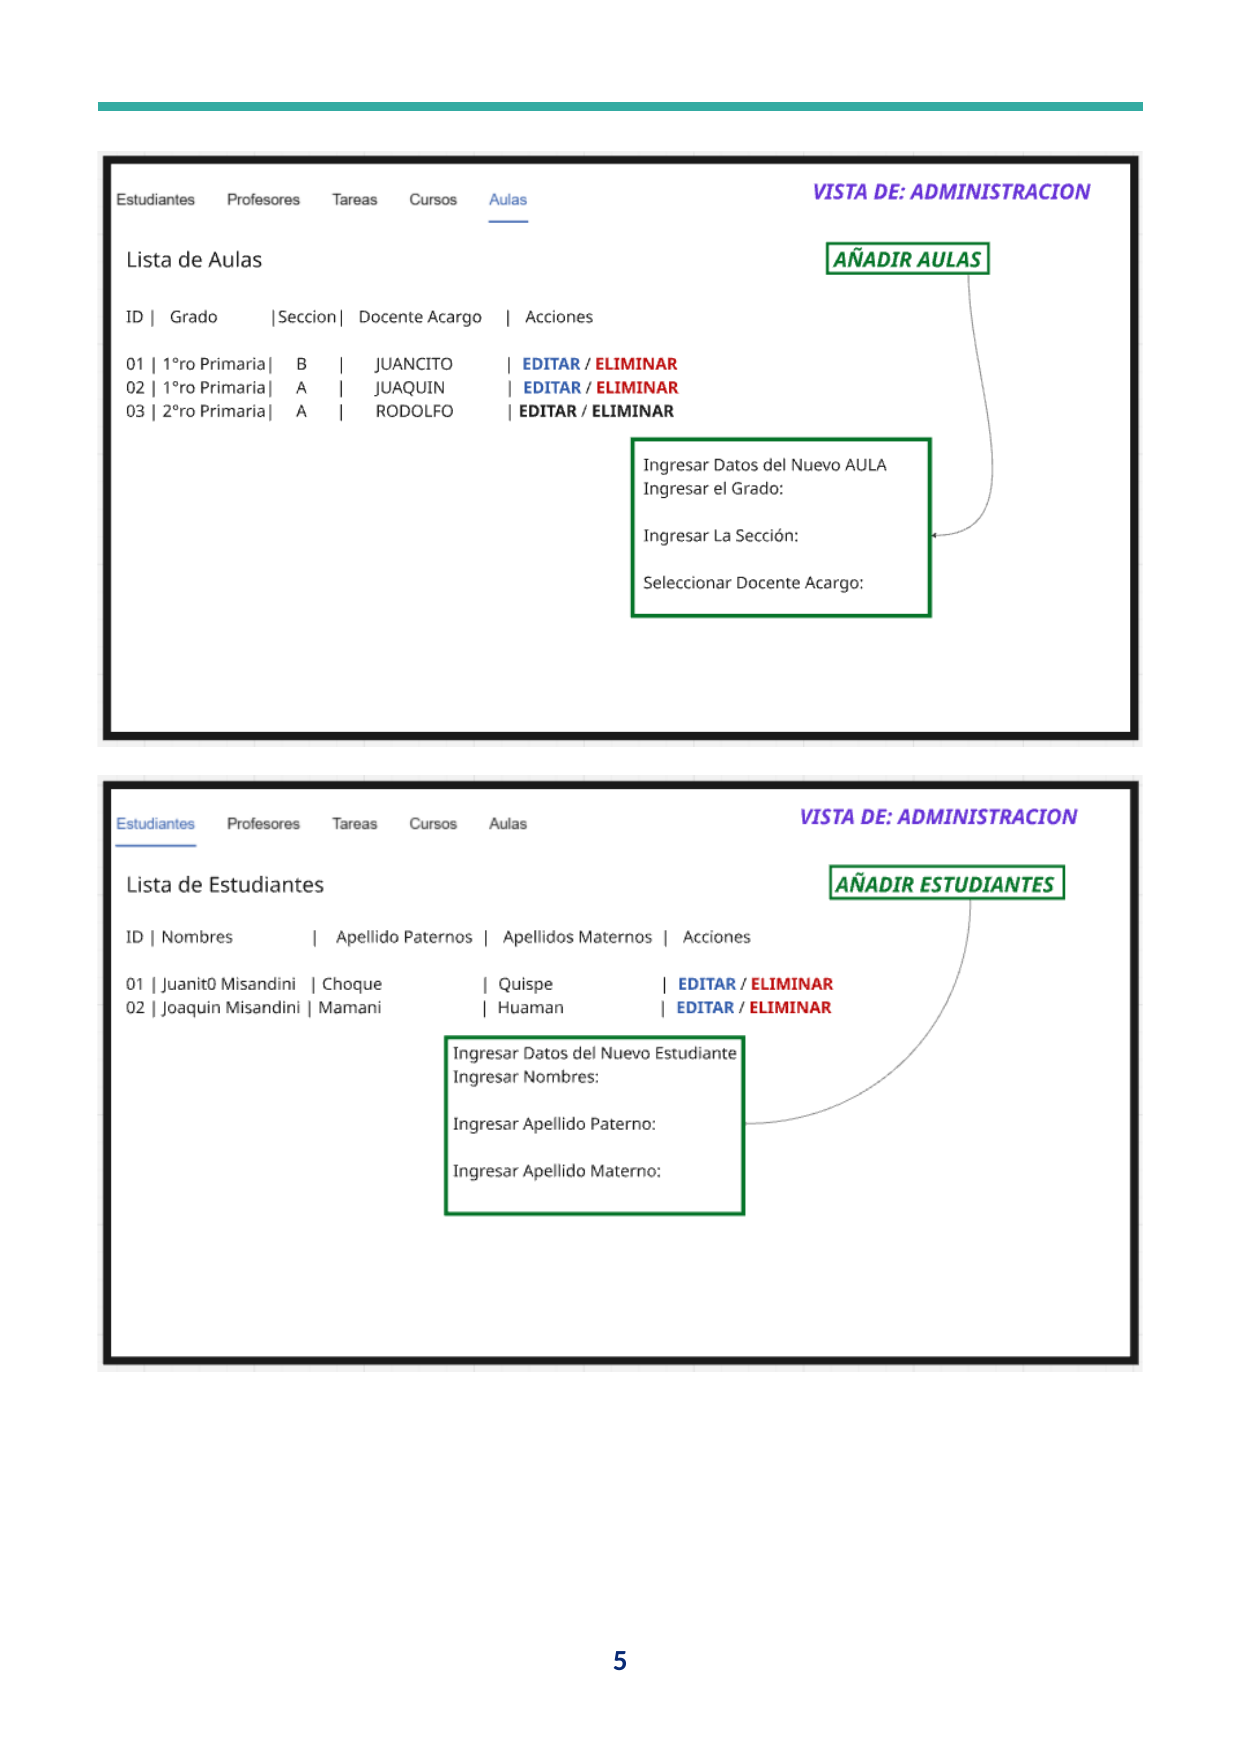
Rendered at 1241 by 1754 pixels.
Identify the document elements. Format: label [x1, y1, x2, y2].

picture [97, 151, 1143, 747]
picture [97, 775, 1143, 1372]
